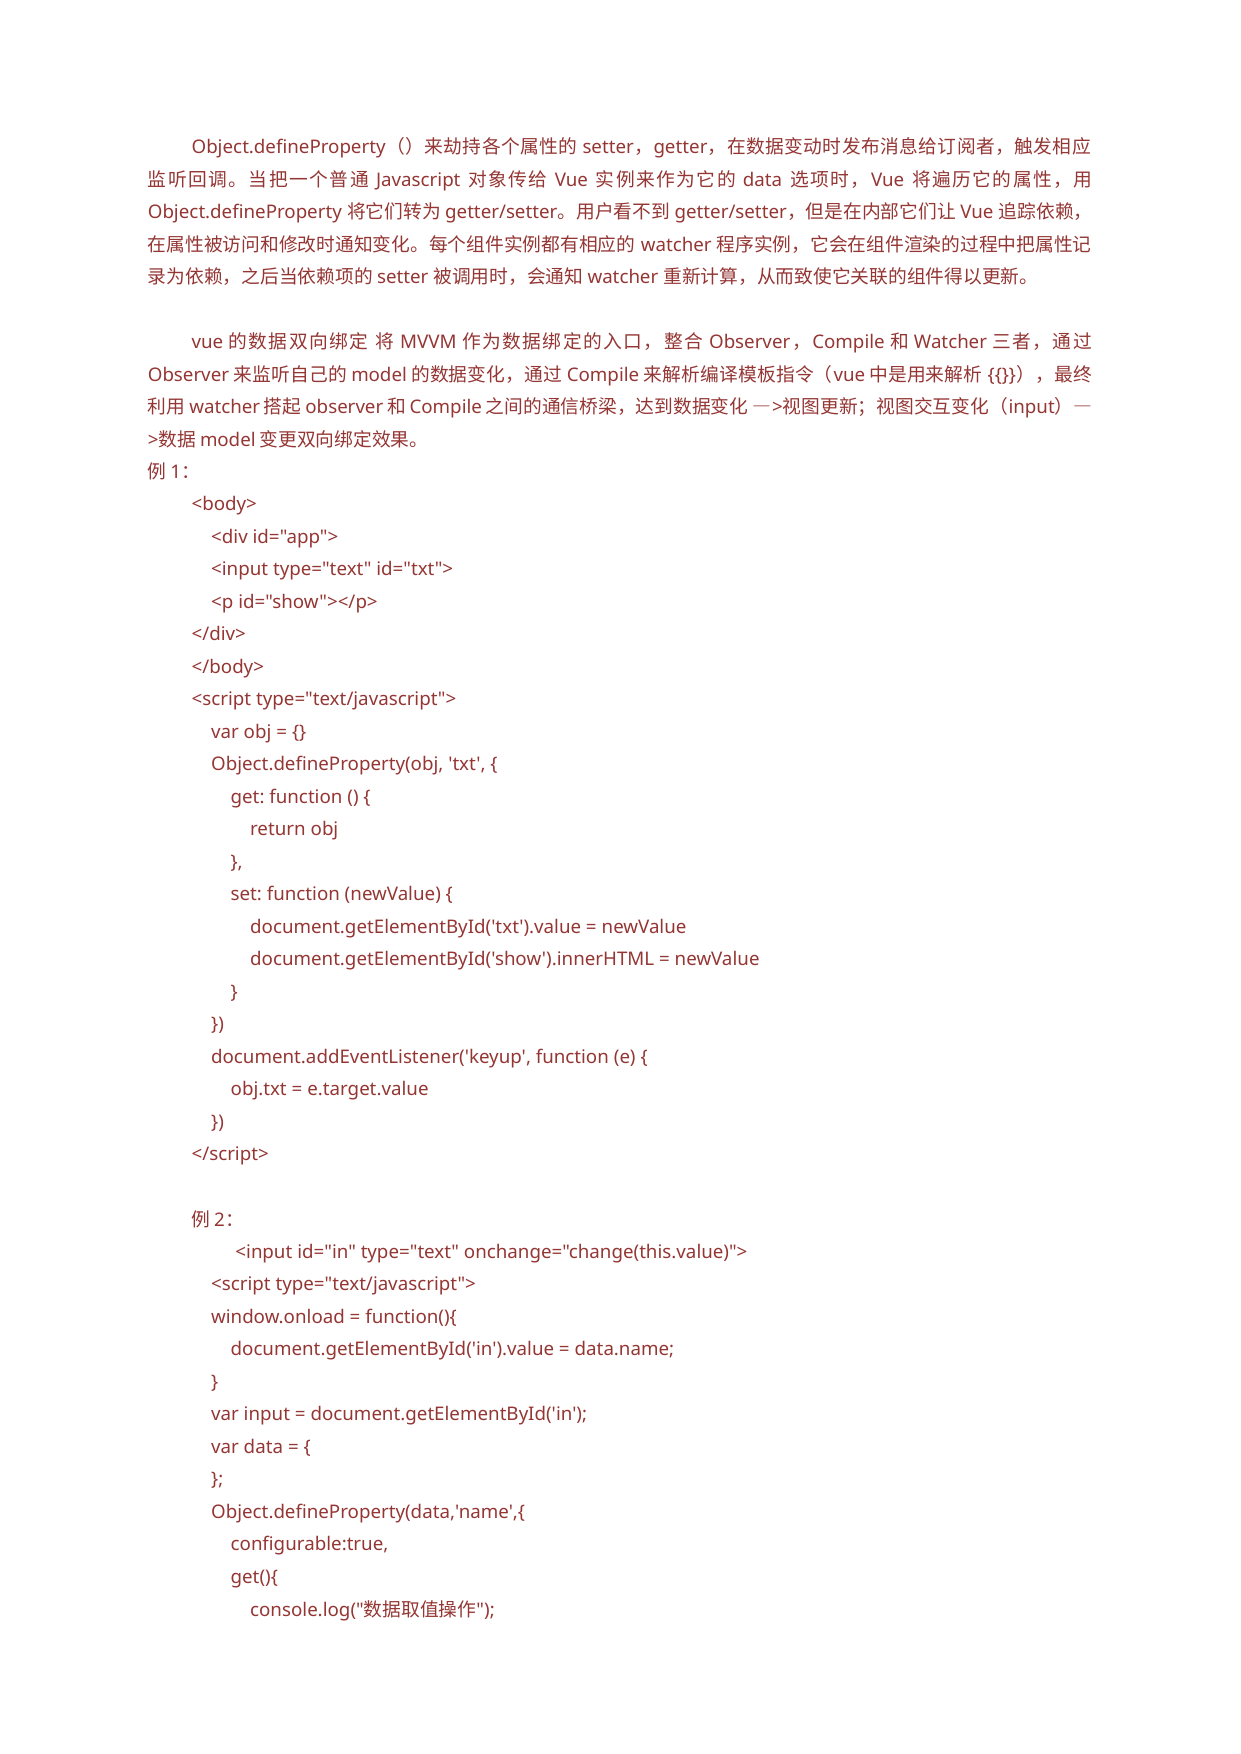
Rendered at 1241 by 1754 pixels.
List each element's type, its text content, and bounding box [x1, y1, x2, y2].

text console.log("数据取值操作"); [148, 1592, 1092, 1624]
text }) [148, 1104, 1092, 1137]
text <input type="text" id="txt"> [148, 552, 1092, 584]
text document.getElementById('in').value = data.name; [148, 1332, 1092, 1364]
text document.getElementById('txt').value = newValue [148, 909, 1092, 942]
text Object.defineProperty(data,'name',{ [148, 1494, 1092, 1527]
text </body> [148, 649, 1092, 682]
text <p id="show"></p> [148, 584, 1092, 617]
text return obj [148, 812, 1092, 844]
text var data = { [148, 1429, 1092, 1462]
text <div id="app"> [148, 519, 1092, 552]
text document.getElementById('show').innerHTML = newValue [148, 942, 1092, 974]
text var obj = {} [148, 714, 1092, 747]
text </div> [148, 617, 1092, 649]
text get(){ [148, 1559, 1092, 1592]
text 例1： [148, 454, 1092, 487]
text set: function (newValue) { [148, 877, 1092, 909]
text document.addEventListener('keyup', function (e) { [148, 1039, 1092, 1072]
text var input = document.getElementById('in'); [148, 1397, 1092, 1429]
text window.onload = function(){ [148, 1299, 1092, 1332]
text <script type="text/javascript"> [148, 682, 1092, 714]
text }) [148, 1007, 1092, 1039]
text }, [148, 844, 1092, 877]
text }; [148, 1462, 1092, 1494]
text <body> [148, 487, 1092, 519]
text </script> [148, 1137, 1092, 1169]
text } [148, 1364, 1092, 1397]
text vue的数据双向绑定 将MVVM作为数据绑定的入口，整合Observer，Compile和Watcher三者，通过Observer来监听自己的model的数据变化，通过Compile来解析编译模板指令（vue中是用来解析 {{}}），最终利用watcher搭起observer和Compile之间的通信桥梁，达到数据变化 —>视图更新；视图交互变化（input）—>数据model变更双向绑定效果。 [148, 324, 1092, 454]
text obj.txt = e.target.value [148, 1072, 1092, 1104]
text configurable:true, [148, 1527, 1092, 1559]
text } [148, 974, 1092, 1007]
text 例2： [148, 1202, 1092, 1234]
text Object.defineProperty(obj, 'txt', { [148, 747, 1092, 779]
text Object.defineProperty（）来劫持各个属性的setter，getter，在数据变动时发布消息给订阅者，触发相应监听回调。当把一个普通 Javascript 对象传给 Vue 实例来作为它的 data 选项时，Vue 将遍历它的属性，用 Object.defineProperty 将它们转为 getter/setter。用户看不到 getter/setter，但是在内部它们让 Vue 追踪依赖，在属性被访问和修改时通知变化。每个组件实例都有相应的 watcher 程序实例，它会在组件渲染的过程中把属性记录为依赖，之后当依赖项的 setter 被调用时，会通知 watcher 重新计算，从而致使它关联的组件得以更新。 [148, 129, 1092, 292]
text <input id="in" type="text" onchange="change(this.value)"> [148, 1234, 1092, 1267]
text get: function () { [148, 779, 1092, 812]
text <script type="text/javascript"> [148, 1267, 1092, 1299]
